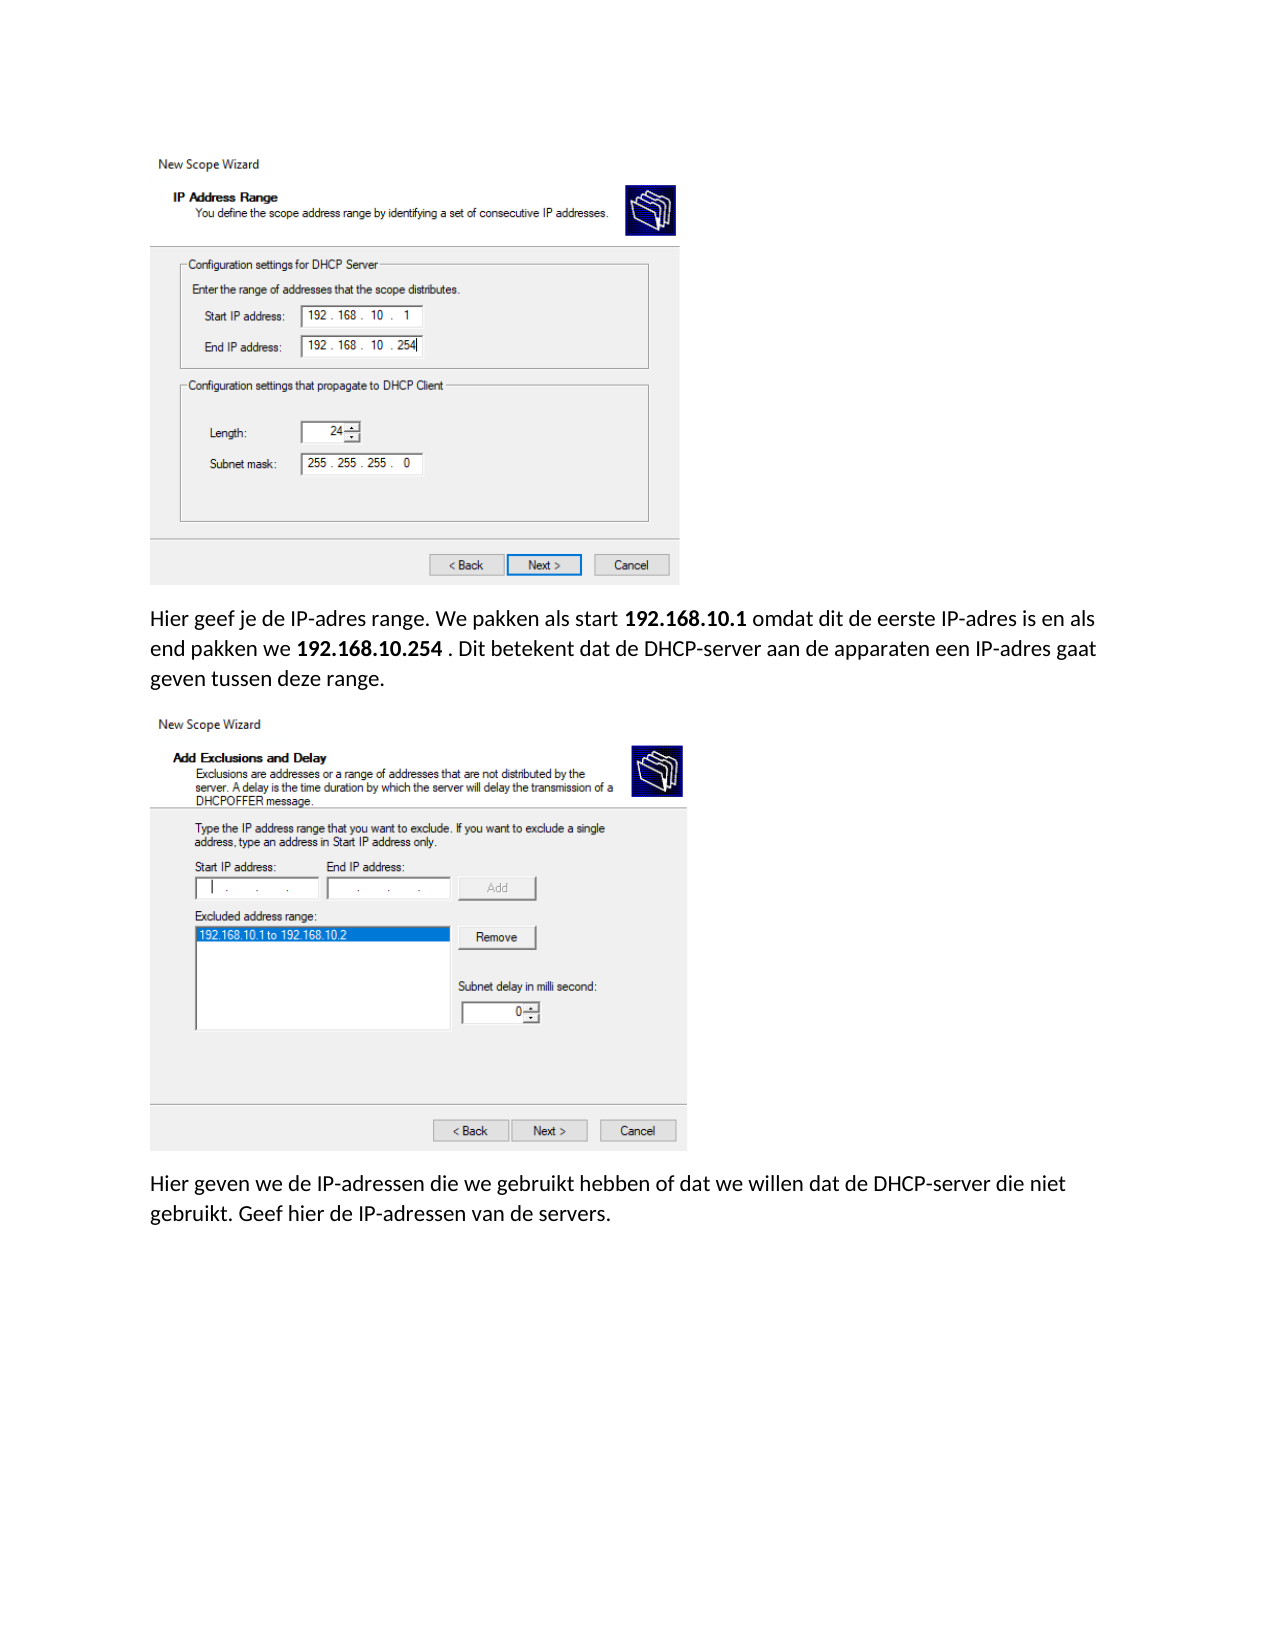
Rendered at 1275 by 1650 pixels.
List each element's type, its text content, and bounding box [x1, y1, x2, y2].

picture [150, 150, 680, 585]
picture [150, 711, 688, 1151]
text Hier geven we de IP-adressen die we gebruikt hebben of dat we willen dat de DHCP-server die niet gebruikt. Geef hier de IP-adressen van de servers. [150, 1169, 1125, 1227]
text Hier geef je de IP-adres range. We pakken als start 192.168.10.1 omdat dit de eerste IP-adres is en als end pakken we 192.168.10.254 . Dit betekent dat de DHCP-server aan de apparaten een IP-adres gaat geven tussen deze range. [150, 604, 1125, 692]
